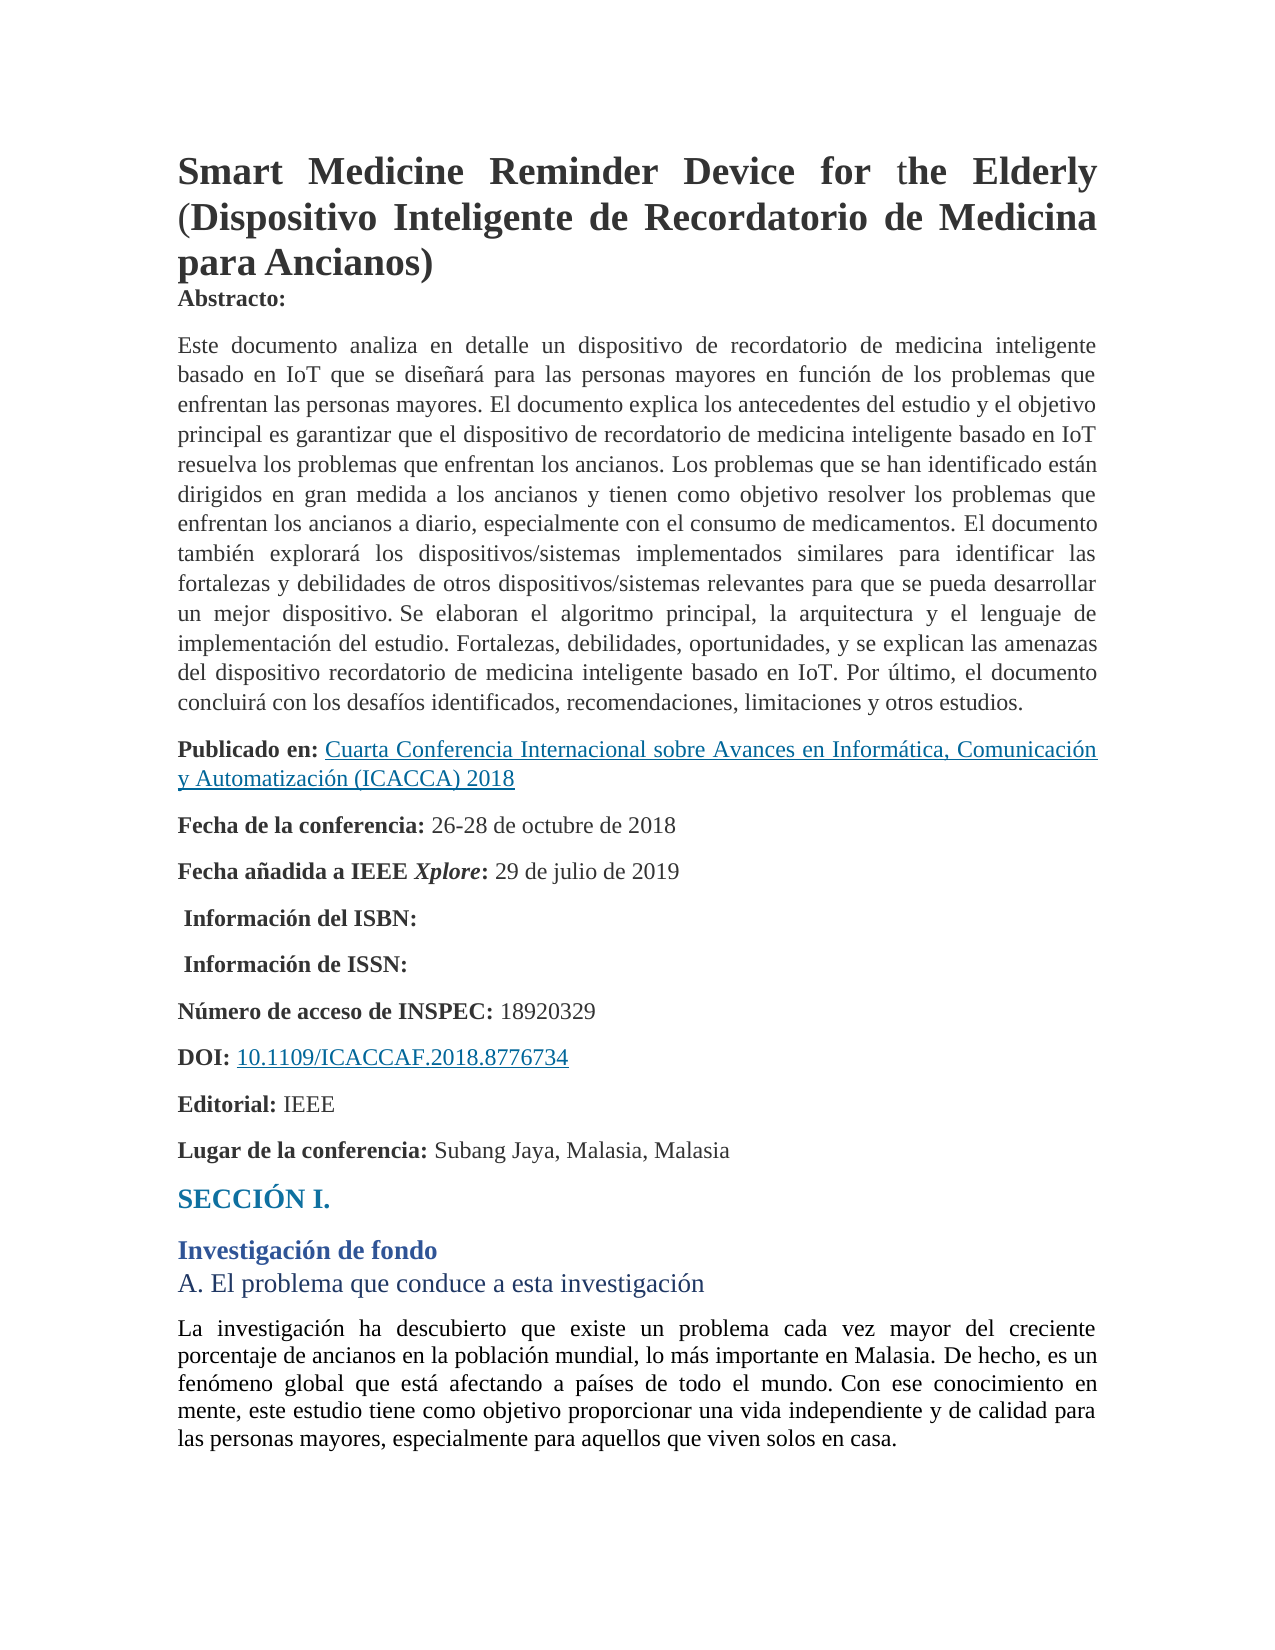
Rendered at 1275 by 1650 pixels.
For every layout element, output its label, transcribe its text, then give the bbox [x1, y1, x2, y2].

text Fecha añadida a IEEE Xplore: 29 de julio de 2019 [177, 857, 1098, 885]
picture [398, 1052, 404, 1060]
subtitle Investigación de fondo [177, 1234, 1098, 1265]
text Abstracto: [177, 284, 1098, 312]
text Número de acceso de INSPEC: 18920329 [177, 997, 1098, 1024]
picture [390, 773, 396, 781]
text Fecha de la conferencia: 26-28 de octubre de 2018 [177, 811, 1098, 838]
text DOI: 10.1109/ICACCAF.2018.8776734 [177, 1043, 1098, 1071]
subtitle Smart Medicine Reminder Device for the Elderly (Dispositivo Inteligente de Recordatorio de Medicina para Ancianos) [177, 148, 1098, 284]
text SECCIÓN I. [177, 1182, 1098, 1215]
text Este documento analiza en detalle un dispositivo de recordatorio de medicina inteligente basado en IoT que se diseñará para las personas mayores en función de los problemas que enfrentan las personas mayores. El documento explica los antecedentes del estudio y el objetivo principal es garantizar que el dispositivo de recordatorio de medicina inteligente basado en IoT resuelva los problemas que enfrentan los ancianos. Los problemas que se han identificado están dirigidos en gran medida a los ancianos y tienen como objetivo resolver los problemas que enfrentan los ancianos a diario, especialmente con el consumo de medicamentos. El documento también explorará los dispositivos/sistemas implementados similares para identificar las fortalezas y debilidades de otros dispositivos/sistemas relevantes para que se pueda desarrollar un mejor dispositivo. Se elaboran el algoritmo principal, la arquitectura y el lenguaje de implementación del estudio. Fortalezas, debilidades, oportunidades, y se explican las amenazas del dispositivo recordatorio de medicina inteligente basado en IoT. Por último, el documento concluirá con los desafíos identificados, recomendaciones, limitaciones y otros estudios. [177, 331, 1098, 716]
subtitle A. El problema que conduce a esta investigación [177, 1268, 1098, 1299]
picture [500, 1055, 505, 1063]
text Publicado en: Cuarta Conferencia Internacional sobre Avances en Informática, Comunicación y Automatización (ICACCA) 2018 [177, 734, 1098, 792]
text Editorial: IEEE [177, 1089, 1098, 1117]
text Lugar de la conferencia: Subang Jaya, Malasia, Malasia [177, 1136, 1098, 1164]
text Información del ISBN: [177, 904, 1098, 931]
text Información de ISSN: [177, 950, 1098, 978]
text La investigación ha descubierto que existe un problema cada vez mayor del creciente porcentaje de ancianos en la población mundial, lo más importante en Malasia. De hecho, es un fenómeno global que está afectando a países de todo el mundo. Con ese conocimiento en mente, este estudio tiene como objetivo proporcionar una vida independiente y de calidad para las personas mayores, especialmente para aquellos que viven solos en casa. [177, 1314, 1098, 1452]
